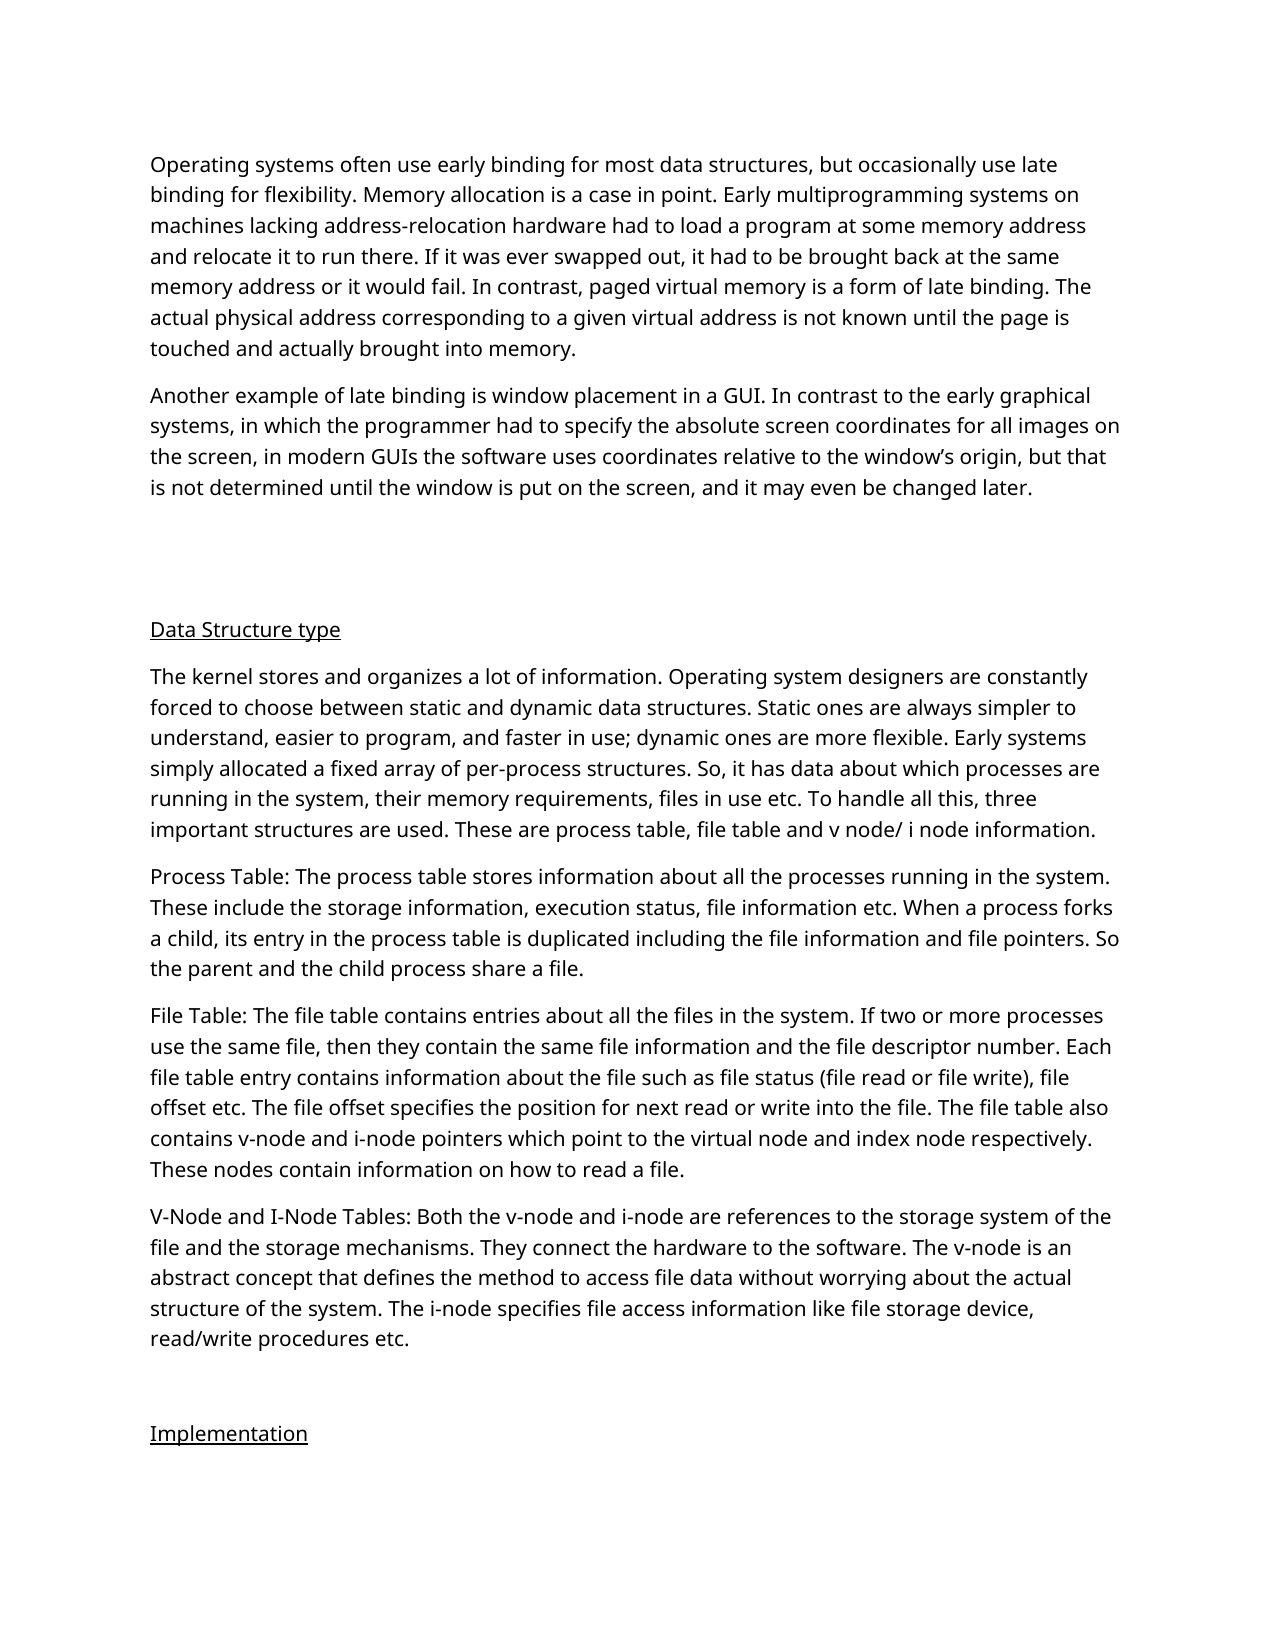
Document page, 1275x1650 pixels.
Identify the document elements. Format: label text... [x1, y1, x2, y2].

text Operating systems often use early binding for most data structures, but occasionally use late binding for flexibility. Memory allocation is a case in point. Early multiprogramming systems on machines lacking address-relocation hardware had to load a program at some memory address and relocate it to run there. If it was ever swapped out, it had to be brought back at the same memory address or it would fail. In contrast, paged virtual memory is a form of late binding. The actual physical address corresponding to a given virtual address is not known until the page is touched and actually brought into memory. [150, 150, 1125, 362]
text V-Node and I-Node Tables: Both the v-node and i-node are references to the storage system of the file and the storage mechanisms. They connect the hardware to the software. The v-node is an abstract concept that defines the method to access file data without worrying about the actual structure of the system. The i-node specifies file access information like file storage device, read/write procedures etc. [150, 1202, 1125, 1353]
text Process Table: The process table stores information about all the processes running in the system. These include the storage information, execution status, file information etc. When a process forks a child, its entry in the process table is duplicated including the file information and file pointers. So the parent and the child process share a file. [150, 862, 1125, 983]
text The kernel stores and organizes a lot of information. Operating system designers are constantly forced to choose between static and dynamic data structures. Static ones are always simpler to understand, easier to program, and faster in use; dynamic ones are more flexible. Early systems simply allocated a fixed array of per-process structures. So, it has data about which processes are running in the system, their memory requirements, files in use etc. To handle all this, three important structures are used. These are process table, file table and v node/ i node information. [150, 662, 1125, 844]
text Implementation [150, 1419, 1125, 1448]
text Data Structure type [150, 615, 1125, 643]
text File Table: The file table contains entries about all the files in the system. If two or more processes use the same file, then they contain the same file information and the file descriptor number. Each file table entry contains information about the file such as file status (file read or file write), file offset etc. The file offset specifies the position for next read or write into the file. The file table also contains v-node and i-node pointers which point to the virtual node and index node respectively. These nodes contain information on how to read a file. [150, 1002, 1125, 1183]
text Another example of late binding is window placement in a GUI. In contrast to the early graphical systems, in which the programmer had to specify the absolute screen coordinates for all images on the screen, in modern GUIs the software uses coordinates relative to the window’s origin, but that is not determined until the window is put on the screen, and it may even be changed later. [150, 381, 1125, 501]
